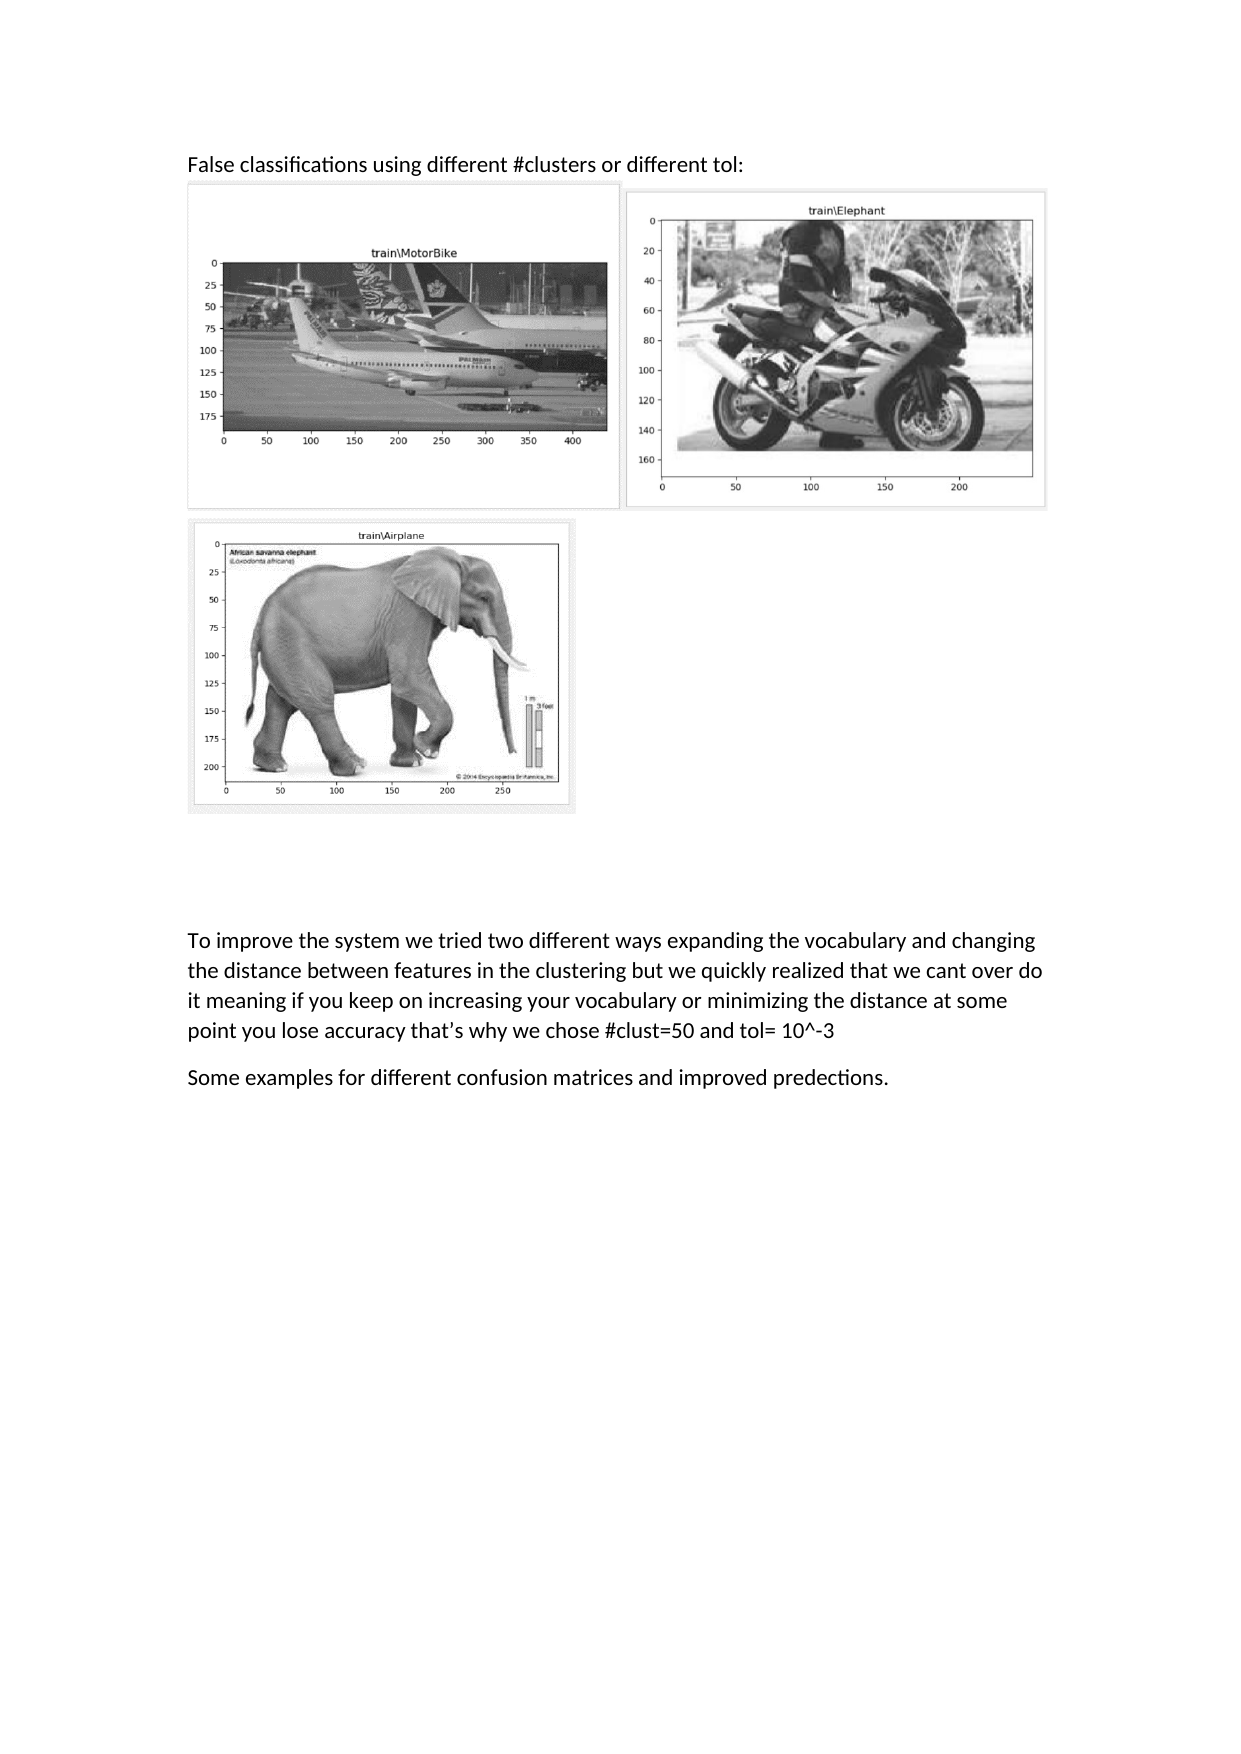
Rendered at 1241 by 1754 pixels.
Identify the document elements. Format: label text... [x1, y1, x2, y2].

picture [187, 180, 1048, 511]
text Some examples for different confusion matrices and improved predections. [187, 1063, 1053, 1091]
text To improve the system we tried two different ways expanding the vocabulary and changing the distance between features in the clustering but we quickly realized that we cant over do it meaning if you keep on increasing your vocabulary or minimizing the distance at some point you lose accuracy that’s why we chose #clust=50 and tol= 10^-3 [187, 926, 1053, 1044]
picture [187, 518, 576, 814]
